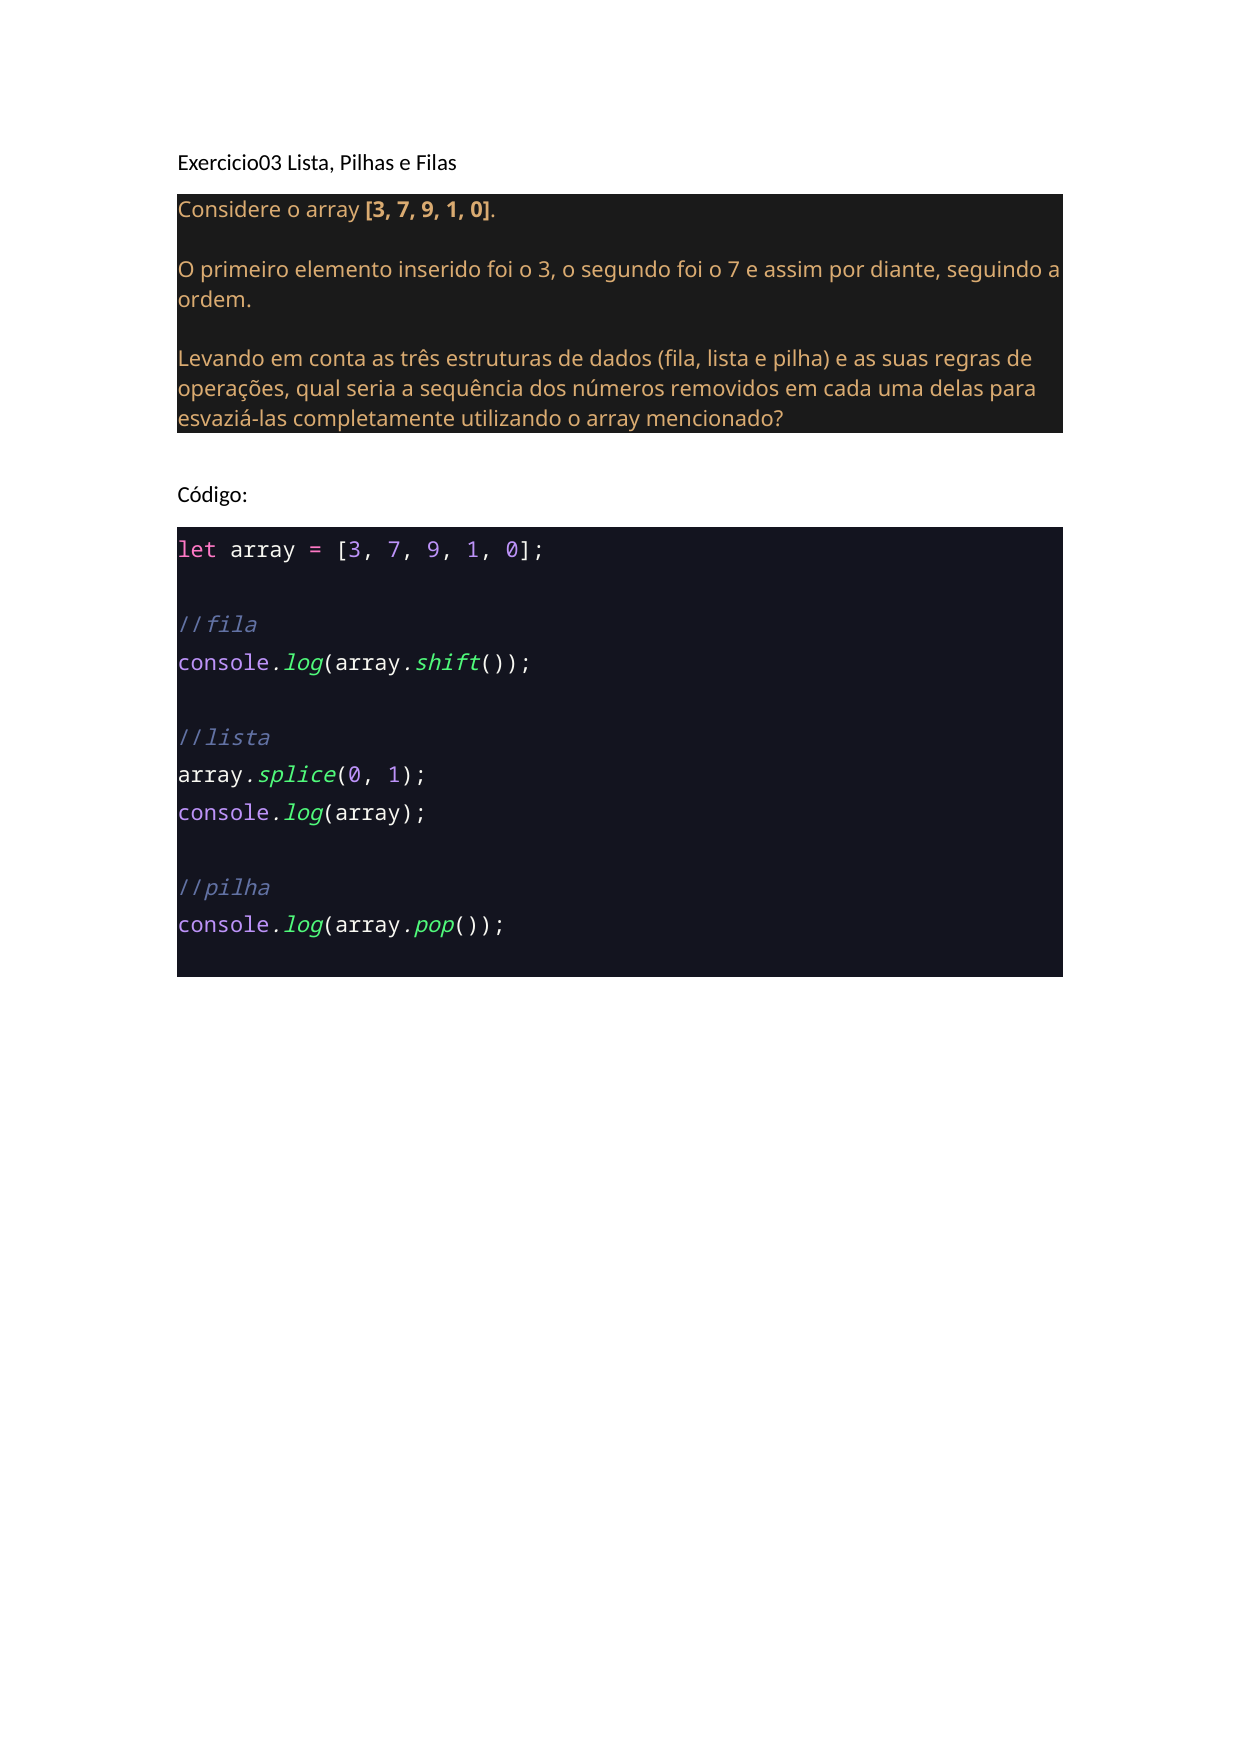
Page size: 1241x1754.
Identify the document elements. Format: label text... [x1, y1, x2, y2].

text //pilha [177, 864, 1063, 902]
text //fila [177, 602, 1063, 639]
text Exercicio03 Lista, Pilhas e Filas [177, 148, 1063, 176]
text Código: [177, 480, 1063, 508]
text Levando em conta as três estruturas de dados (fila, lista e pilha) e as suas regras de operações, qual seria a sequência dos números removidos em cada uma delas para esvaziá-las completamente utilizando o array mencionado? [177, 343, 1063, 433]
text Considere o array [3, 7, 9, 1, 0]. [177, 194, 1063, 224]
text let array = [3, 7, 9, 1, 0]; [177, 527, 1063, 564]
text array.splice(0, 1); [177, 752, 1063, 789]
text O primeiro elemento inserido foi o 3, o segundo foi o 7 e assim por diante, seguindo a ordem. [177, 254, 1063, 314]
text //lista [177, 714, 1063, 752]
text console.log(array); [177, 789, 1063, 827]
text console.log(array.pop()); [177, 902, 1063, 939]
text console.log(array.shift()); [177, 639, 1063, 677]
